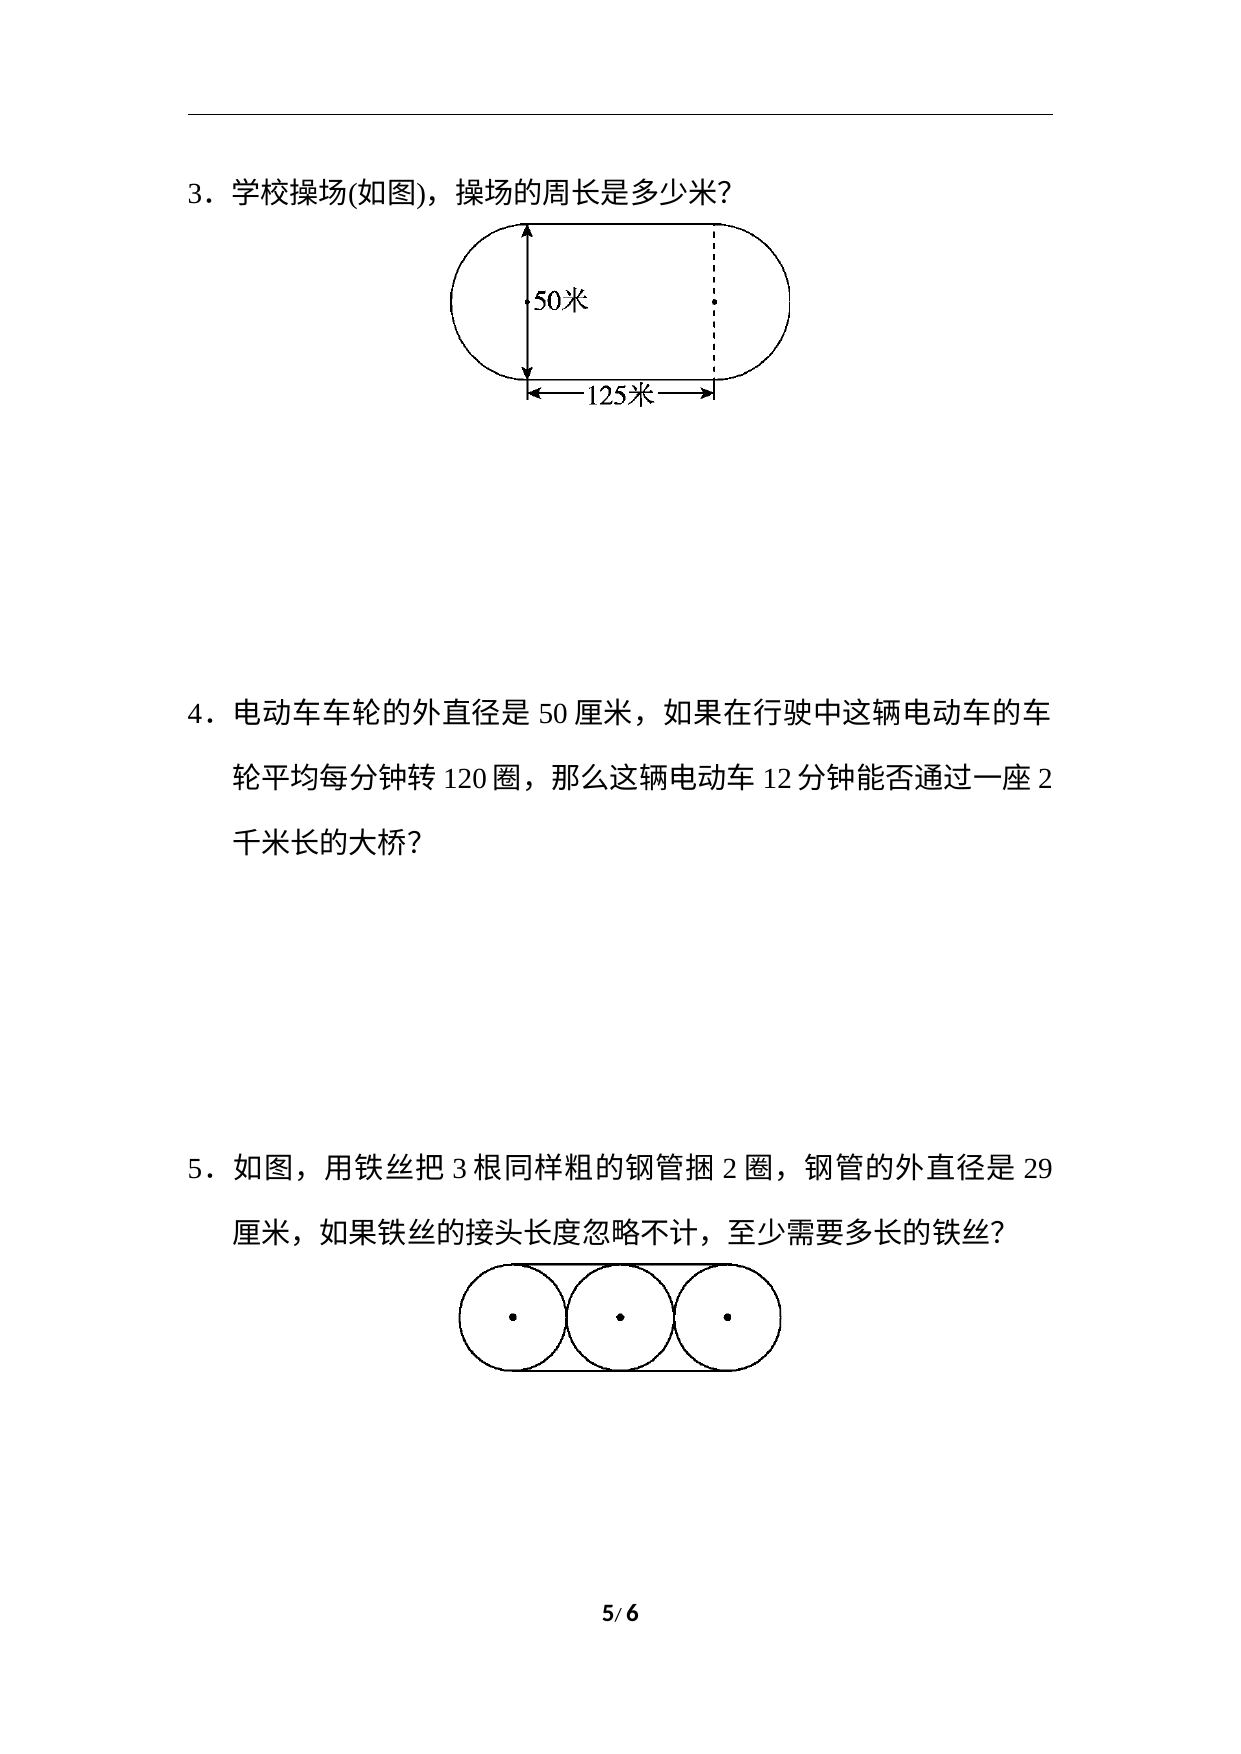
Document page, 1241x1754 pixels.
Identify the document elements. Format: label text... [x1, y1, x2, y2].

text 5．如图，用铁丝把3根同样粗的钢管捆2圈，钢管的外直径是29厘米，如果铁丝的接头长度忽略不计，至少需要多长的铁丝？ [187, 1133, 1053, 1263]
text 3．学校操场(如图)，操场的周长是多少米？ [187, 158, 1053, 223]
picture [450, 223, 790, 407]
picture [458, 1263, 782, 1372]
text 4．电动车车轮的外直径是50厘米，如果在行驶中这辆电动车的车轮平均每分钟转120圈，那么这辆电动车12分钟能否通过一座2千米长的大桥？ [187, 678, 1053, 873]
